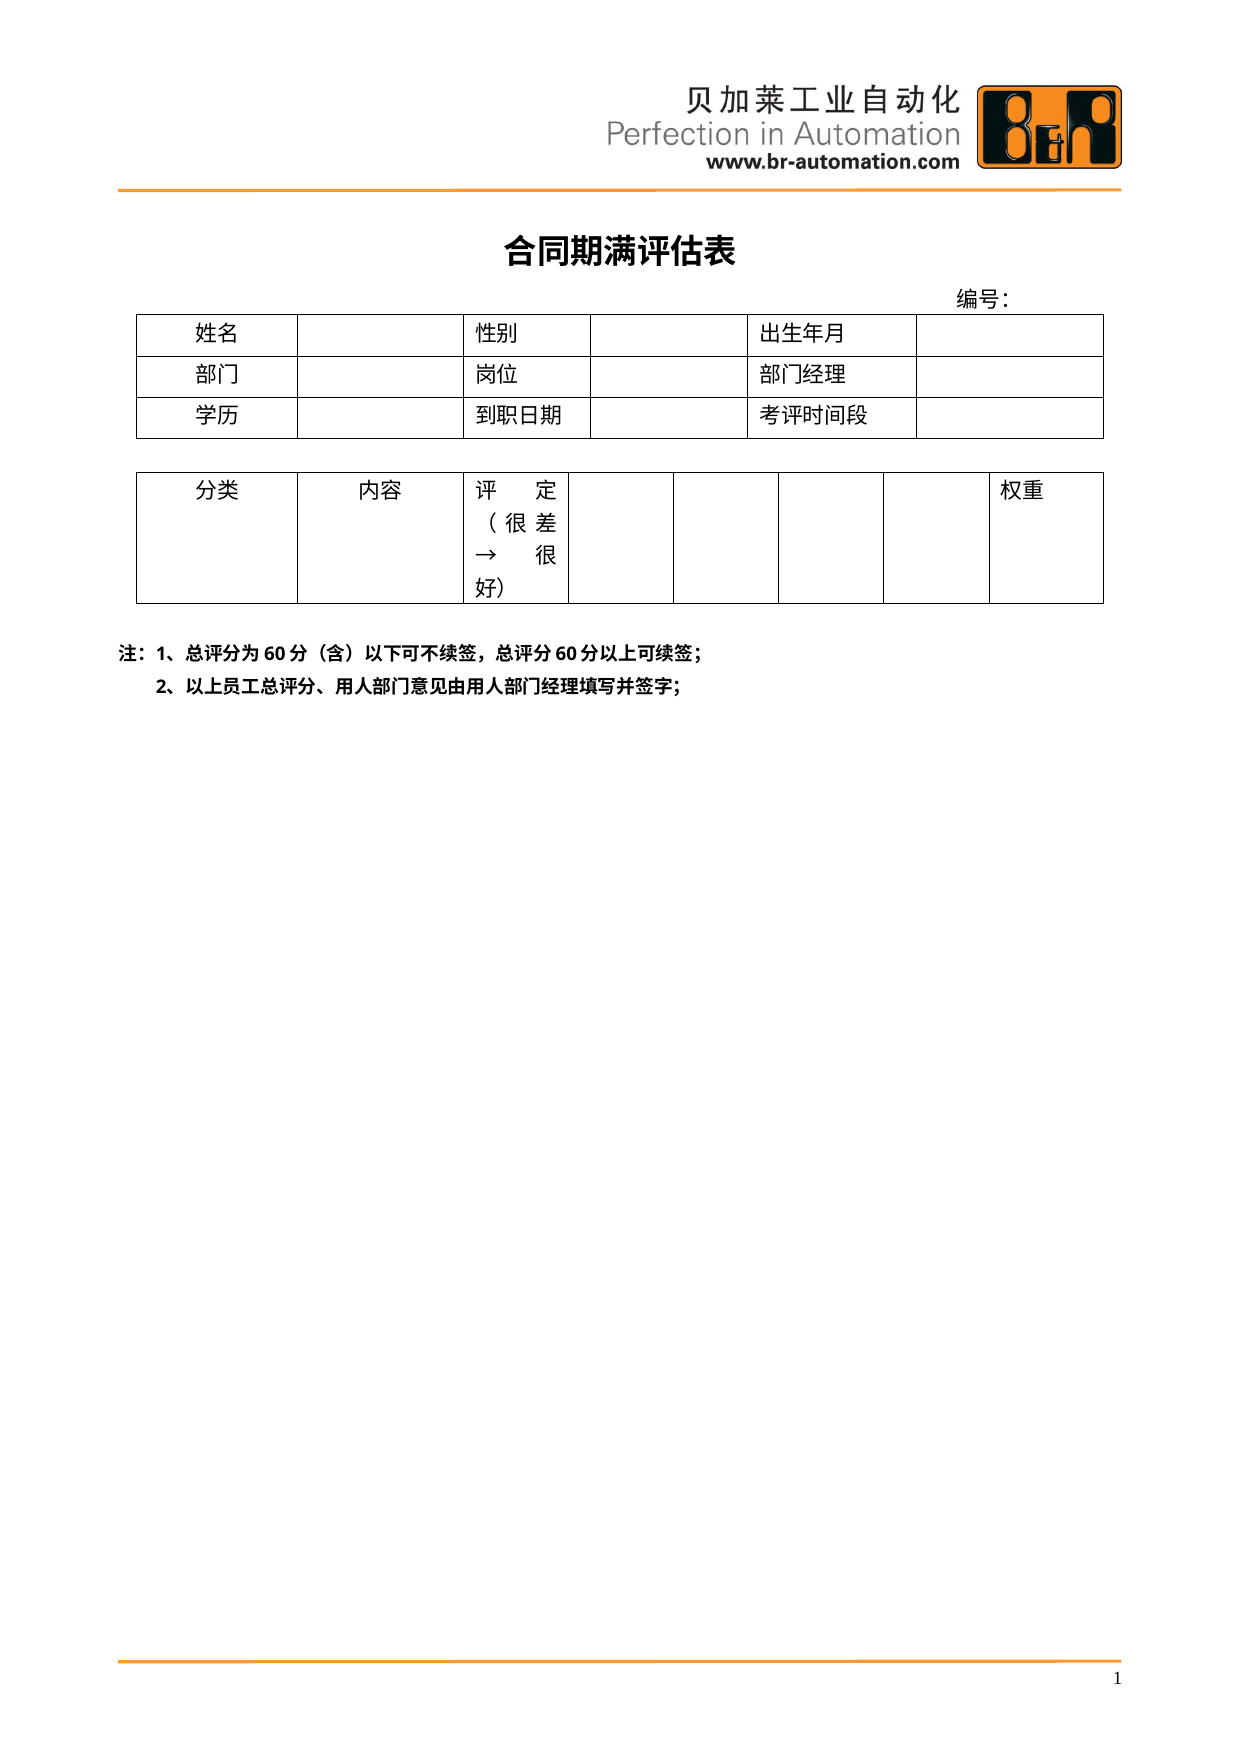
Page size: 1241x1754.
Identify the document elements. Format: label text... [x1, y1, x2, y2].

text 注：1、总评分为60分（含）以下可不续签，总评分60分以上可续签； [118, 636, 1122, 669]
text 2、以上员工总评分、用人部门意见由用人部门经理填写并签字； [118, 669, 1122, 701]
table_header [779, 473, 883, 603]
table_header 出生年月 [748, 315, 916, 356]
table_cell 学历 [137, 398, 297, 438]
table_cell 到职日期 [464, 398, 590, 438]
table_cell [917, 398, 1103, 438]
table_header [298, 315, 463, 356]
picture [603, 84, 1127, 170]
table_header 合同期满评估表 [107, 217, 1133, 282]
table_header 权重 [990, 473, 1103, 603]
table_header 内容 [298, 473, 463, 603]
table_cell 部门 [137, 357, 297, 397]
table_header 姓名 [137, 315, 297, 356]
table_header 分类 [137, 473, 297, 603]
table_cell [298, 357, 463, 397]
text 编号： [118, 282, 1022, 314]
table_header [591, 315, 747, 356]
table_cell 考评时间段 [748, 398, 916, 438]
table_header [917, 315, 1103, 356]
table_cell [591, 398, 747, 438]
table_header 性别 [464, 315, 590, 356]
table_header 评定（很差→很好） [464, 473, 568, 603]
table_cell [917, 357, 1103, 397]
table_header [884, 473, 989, 603]
table_header [569, 473, 673, 603]
table_header [674, 473, 778, 603]
table_cell 部门经理 [748, 357, 916, 397]
table_cell [591, 357, 747, 397]
table_cell 岗位 [464, 357, 590, 397]
table_cell [298, 398, 463, 438]
